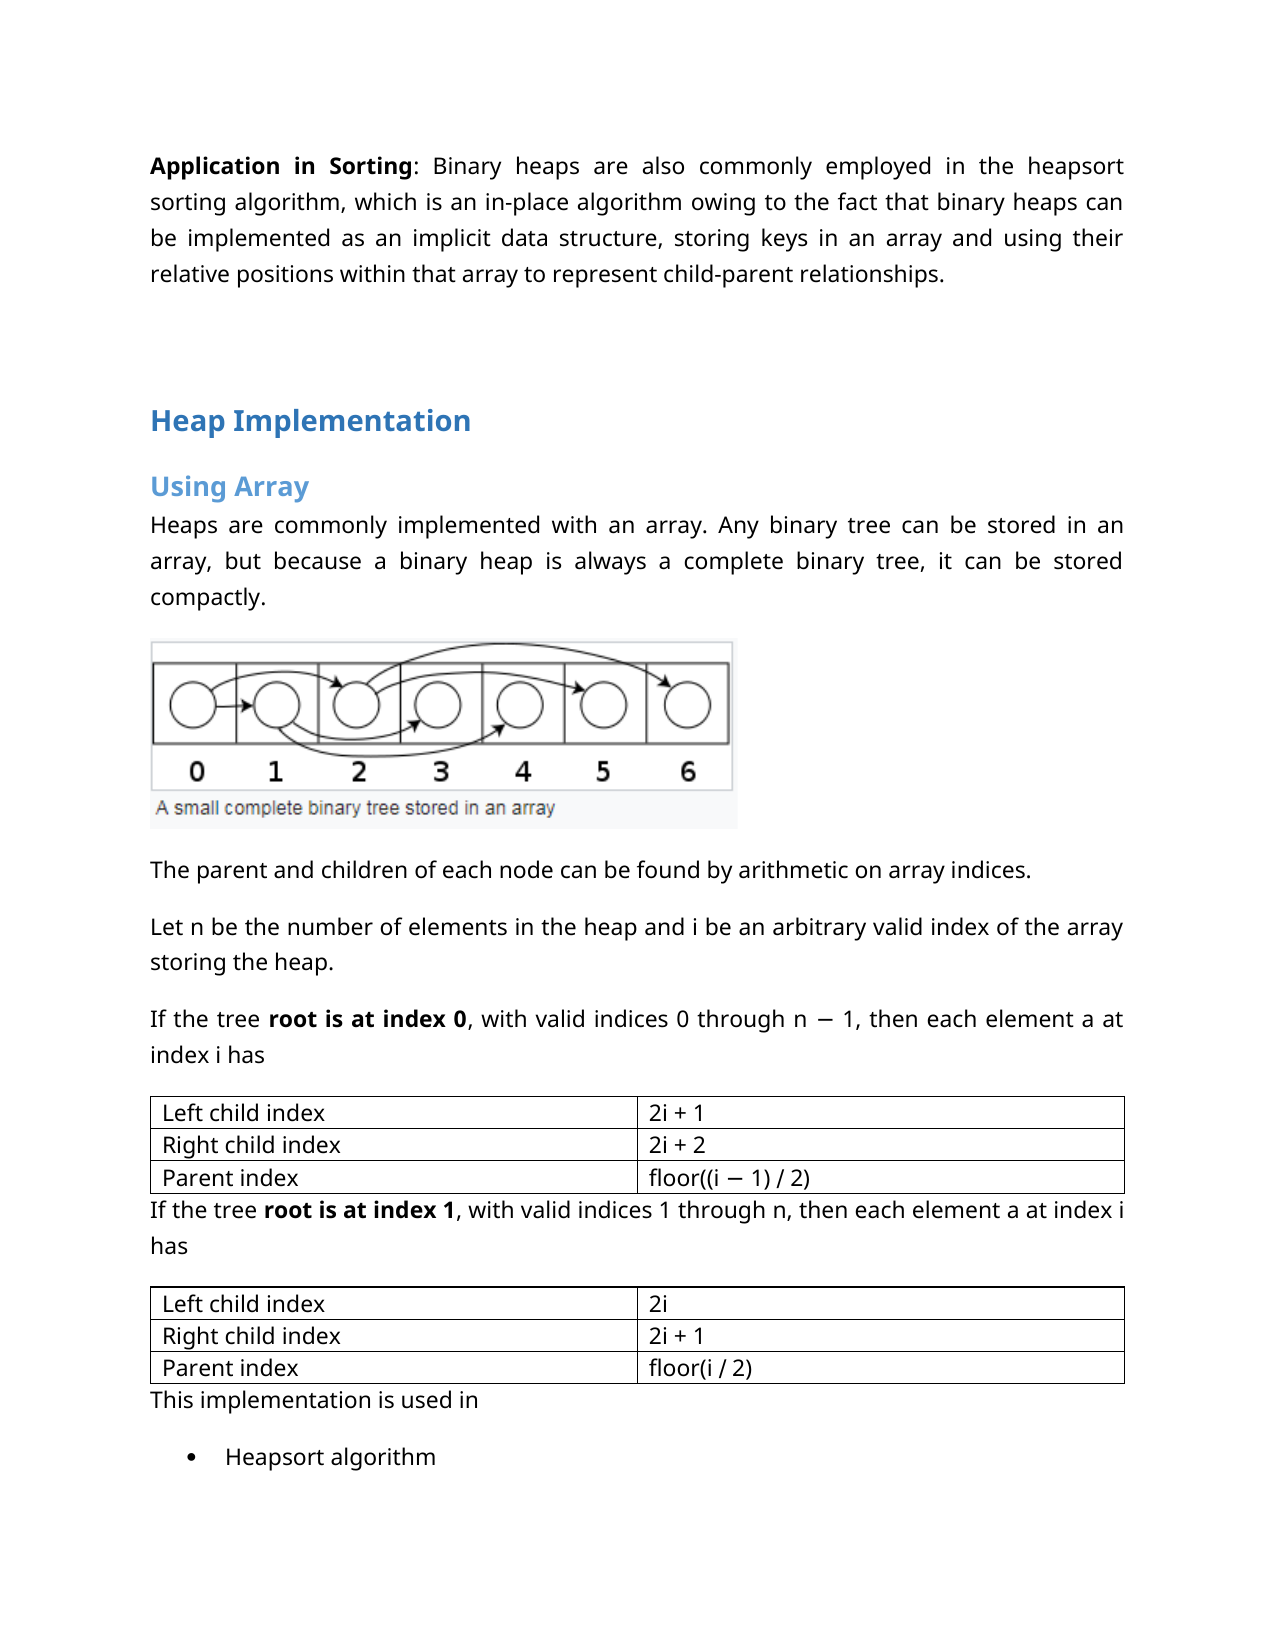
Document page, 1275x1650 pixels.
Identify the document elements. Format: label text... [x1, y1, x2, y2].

text Let n be the number of elements in the heap and i be an arbitrary valid index of the array storing the heap. [150, 910, 1125, 978]
subtitle Using Array [150, 467, 1125, 504]
table_cell Right child index [151, 1129, 637, 1160]
table_cell 2i + 2 [638, 1129, 1124, 1160]
text If the tree root is at index 1, with valid indices 1 through n, then each element a at index i has [150, 1194, 1125, 1261]
table_header Left child index [151, 1288, 637, 1319]
table_cell Right child index [151, 1320, 637, 1351]
text Heaps are commonly implemented with an array. Any binary tree can be stored in an array, but because a binary heap is always a complete binary tree, it can be stored compactly. [150, 509, 1125, 612]
table_cell Parent index [151, 1161, 637, 1193]
list Heapsort algorithm [187, 1441, 1125, 1472]
picture [150, 638, 738, 829]
table_cell floor((i − 1) ∕ 2) [638, 1161, 1124, 1193]
table_header 2i + 1 [638, 1097, 1124, 1128]
table_header 2i [638, 1288, 1124, 1319]
text The parent and children of each node can be found by arithmetic on array indices. [150, 854, 1125, 885]
table_cell Parent index [151, 1352, 637, 1383]
text This implementation is used in [150, 1384, 1125, 1416]
text Application in Sorting: Binary heaps are also commonly employed in the heapsort sorting algorithm, which is an in-place algorithm owing to the fact that binary heaps can be implemented as an implicit data structure, storing keys in an array and using their relative positions within that array to represent child-parent relationships. [150, 150, 1125, 289]
table_cell 2i + 1 [638, 1320, 1124, 1351]
text If the tree root is at index 0, with valid indices 0 through n − 1, then each element a at index i has [150, 1003, 1125, 1070]
table_header Left child index [151, 1097, 637, 1128]
table_cell floor(i ∕ 2) [638, 1352, 1124, 1383]
subtitle Heap Implementation [150, 401, 1125, 440]
